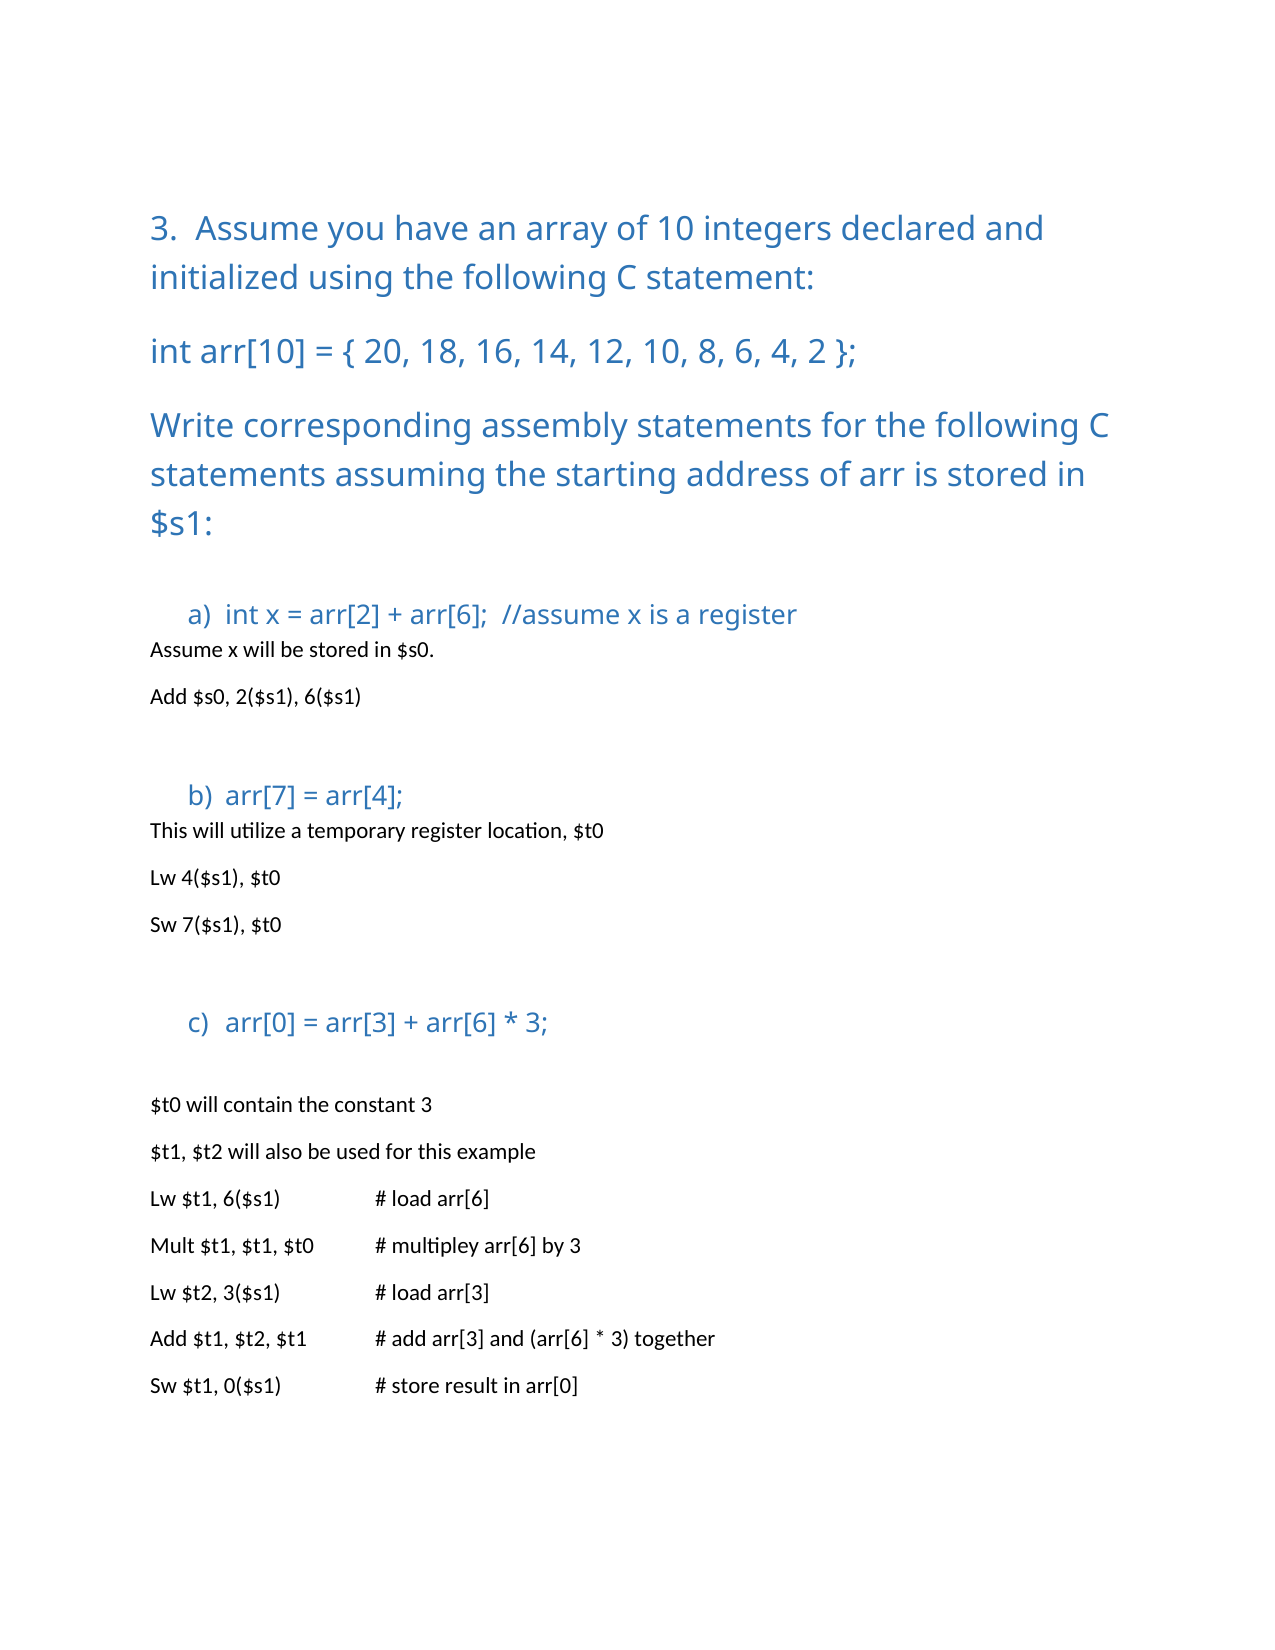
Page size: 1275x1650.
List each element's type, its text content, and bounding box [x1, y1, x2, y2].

subtitle Write corresponding assembly statements for the following C statements assuming the starting address of arr is stored in $s1: [150, 402, 1125, 545]
text Add $t1, $t2, $t1 # add arr[3] and (arr[6] * 3) together [150, 1324, 1125, 1353]
subtitle int arr[10] = { 20, 18, 16, 14, 12, 10, 8, 6, 4, 2 }; [150, 328, 1125, 373]
subtitle arr[0] = arr[3] + arr[6] * 3; [187, 1003, 1125, 1040]
text Mult $t1, $t1, $t0 # multipley arr[6] by 3 [150, 1231, 1125, 1259]
text Lw $t1, 6($s1) # load arr[6] [150, 1184, 1125, 1212]
text $t1, $t2 will also be used for this example [150, 1137, 1125, 1165]
text Lw $t2, 3($s1) # load arr[3] [150, 1278, 1125, 1306]
subtitle int x = arr[2] + arr[6]; //assume x is a register [187, 596, 1125, 633]
text Sw 7($s1), $t0 [150, 910, 1125, 938]
subtitle arr[7] = arr[4]; [187, 776, 1125, 813]
text This will utilize a temporary register location, $t0 [150, 816, 1125, 844]
text Lw 4($s1), $t0 [150, 863, 1125, 891]
text Sw $t1, 0($s1) # store result in arr[0] [150, 1371, 1125, 1399]
text Add $s0, 2($s1), 6($s1) [150, 682, 1125, 711]
text Assume x will be stored in $s0. [150, 636, 1125, 664]
subtitle 3. Assume you have an array of 10 integers declared and initialized using the following C statement: [150, 205, 1125, 299]
text $t0 will contain the constant 3 [150, 1090, 1125, 1118]
